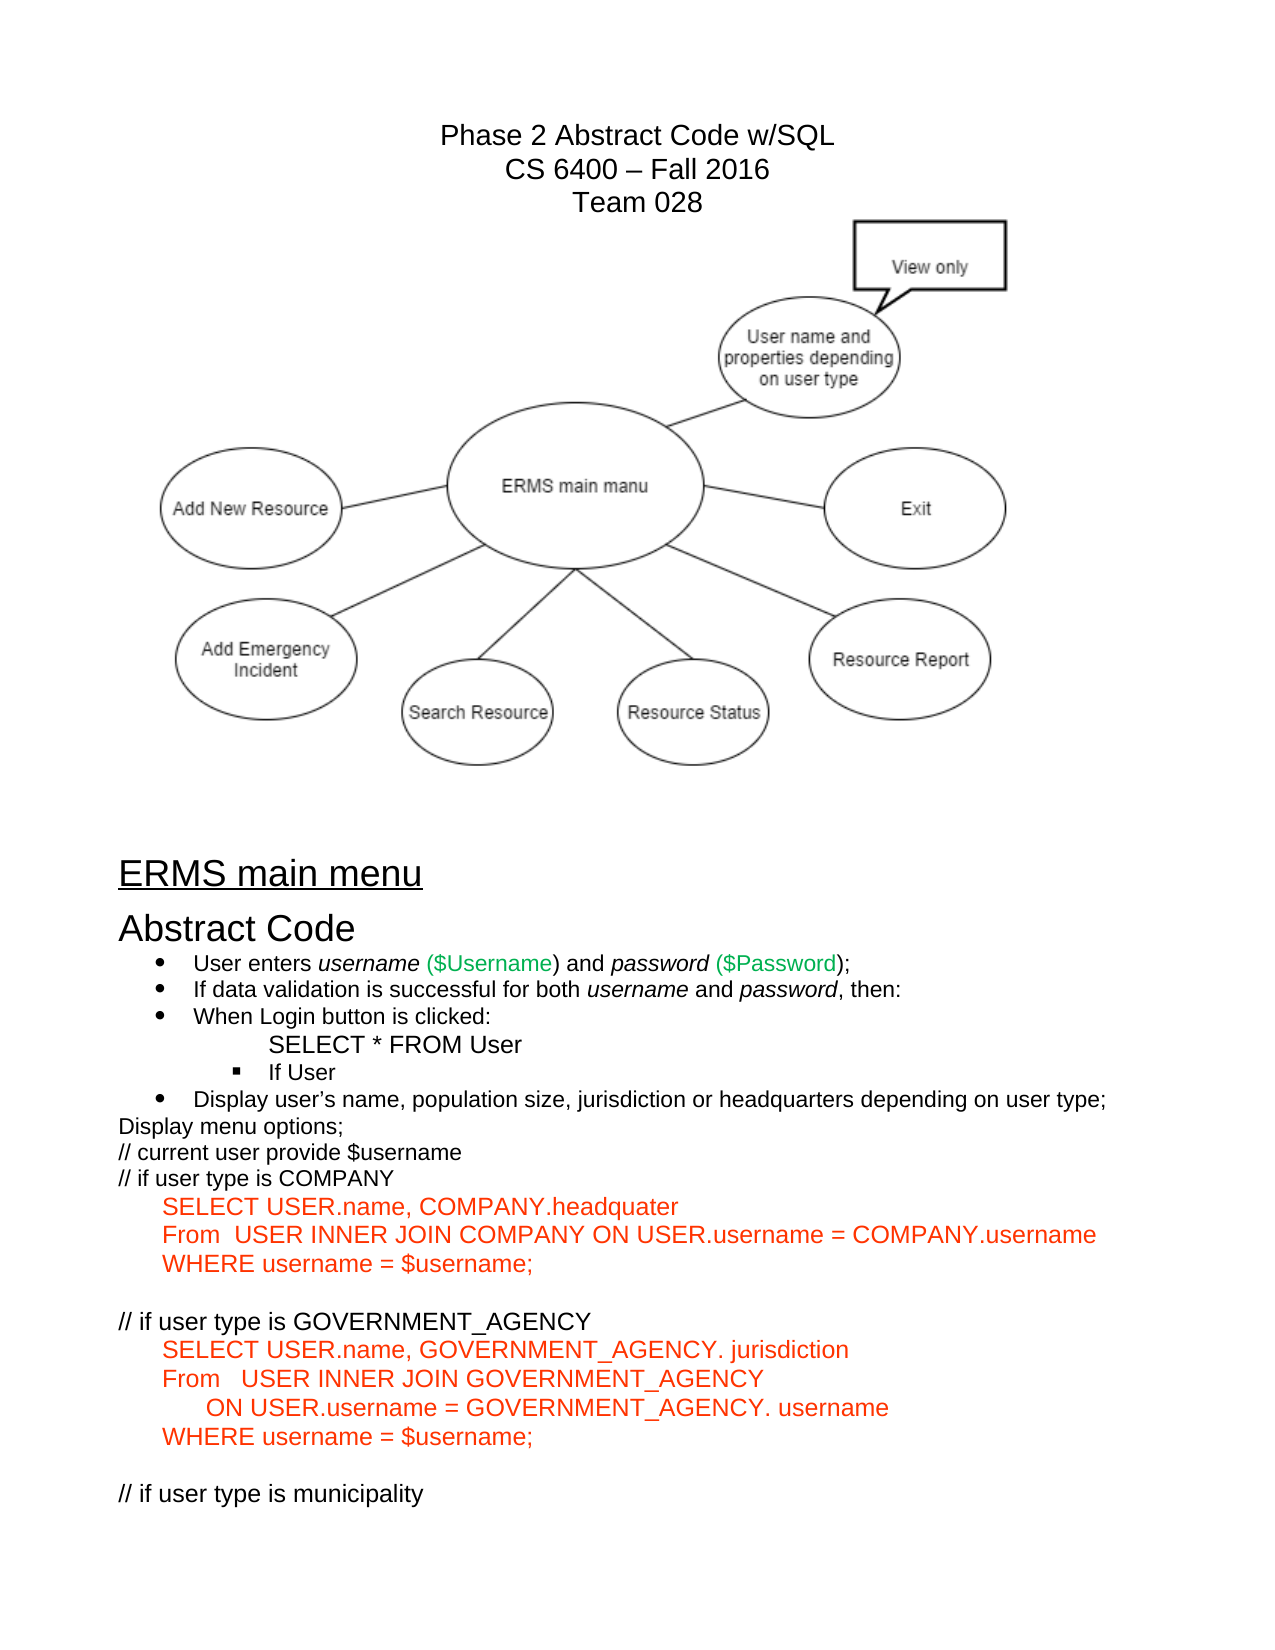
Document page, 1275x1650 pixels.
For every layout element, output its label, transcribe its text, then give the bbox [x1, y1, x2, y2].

text // if user type is municipality [118, 1479, 1157, 1508]
text Team 028 [118, 185, 1157, 219]
text From USER INNER JOIN GOVERNMENT_AGENCY [118, 1364, 1157, 1393]
text CS 6400 – Fall 2016 [118, 152, 1157, 185]
text SELECT * FROM User [268, 1030, 1157, 1059]
text ON USER.username = GOVERNMENT_AGENCY. username [118, 1393, 1157, 1422]
list If User [231, 1059, 1157, 1086]
list If data validation is successful for both username and password, then: [156, 976, 1157, 1003]
text WHERE username = $username; [118, 1422, 1157, 1451]
text SELECT USER.name, COMPANY.headquater [118, 1192, 1157, 1221]
text SELECT USER.name, GOVERNMENT_AGENCY. jurisdiction [118, 1336, 1157, 1364]
picture [118, 218, 1094, 772]
list User enters username ($Username) and password ($Password); [156, 949, 1157, 976]
list When Login button is clicked: [156, 1003, 1157, 1030]
list Display user’s name, population size, jurisdiction or headquarters depending on user type; [156, 1086, 1157, 1113]
text Abstract Code [118, 906, 1157, 949]
text Phase 2 Abstract Code w/SQL [118, 118, 1157, 152]
subtitle ERMS main menu [118, 851, 1157, 894]
text Display menu options; [118, 1113, 1157, 1139]
text // current user provide $username [118, 1139, 1157, 1165]
text WHERE username = $username; [118, 1249, 1157, 1278]
text From USER INNER JOIN COMPANY ON USER.username = COMPANY.username [118, 1221, 1157, 1249]
text // if user type is GOVERNMENT_AGENCY [118, 1307, 1157, 1336]
text // if user type is COMPANY [118, 1165, 1157, 1192]
